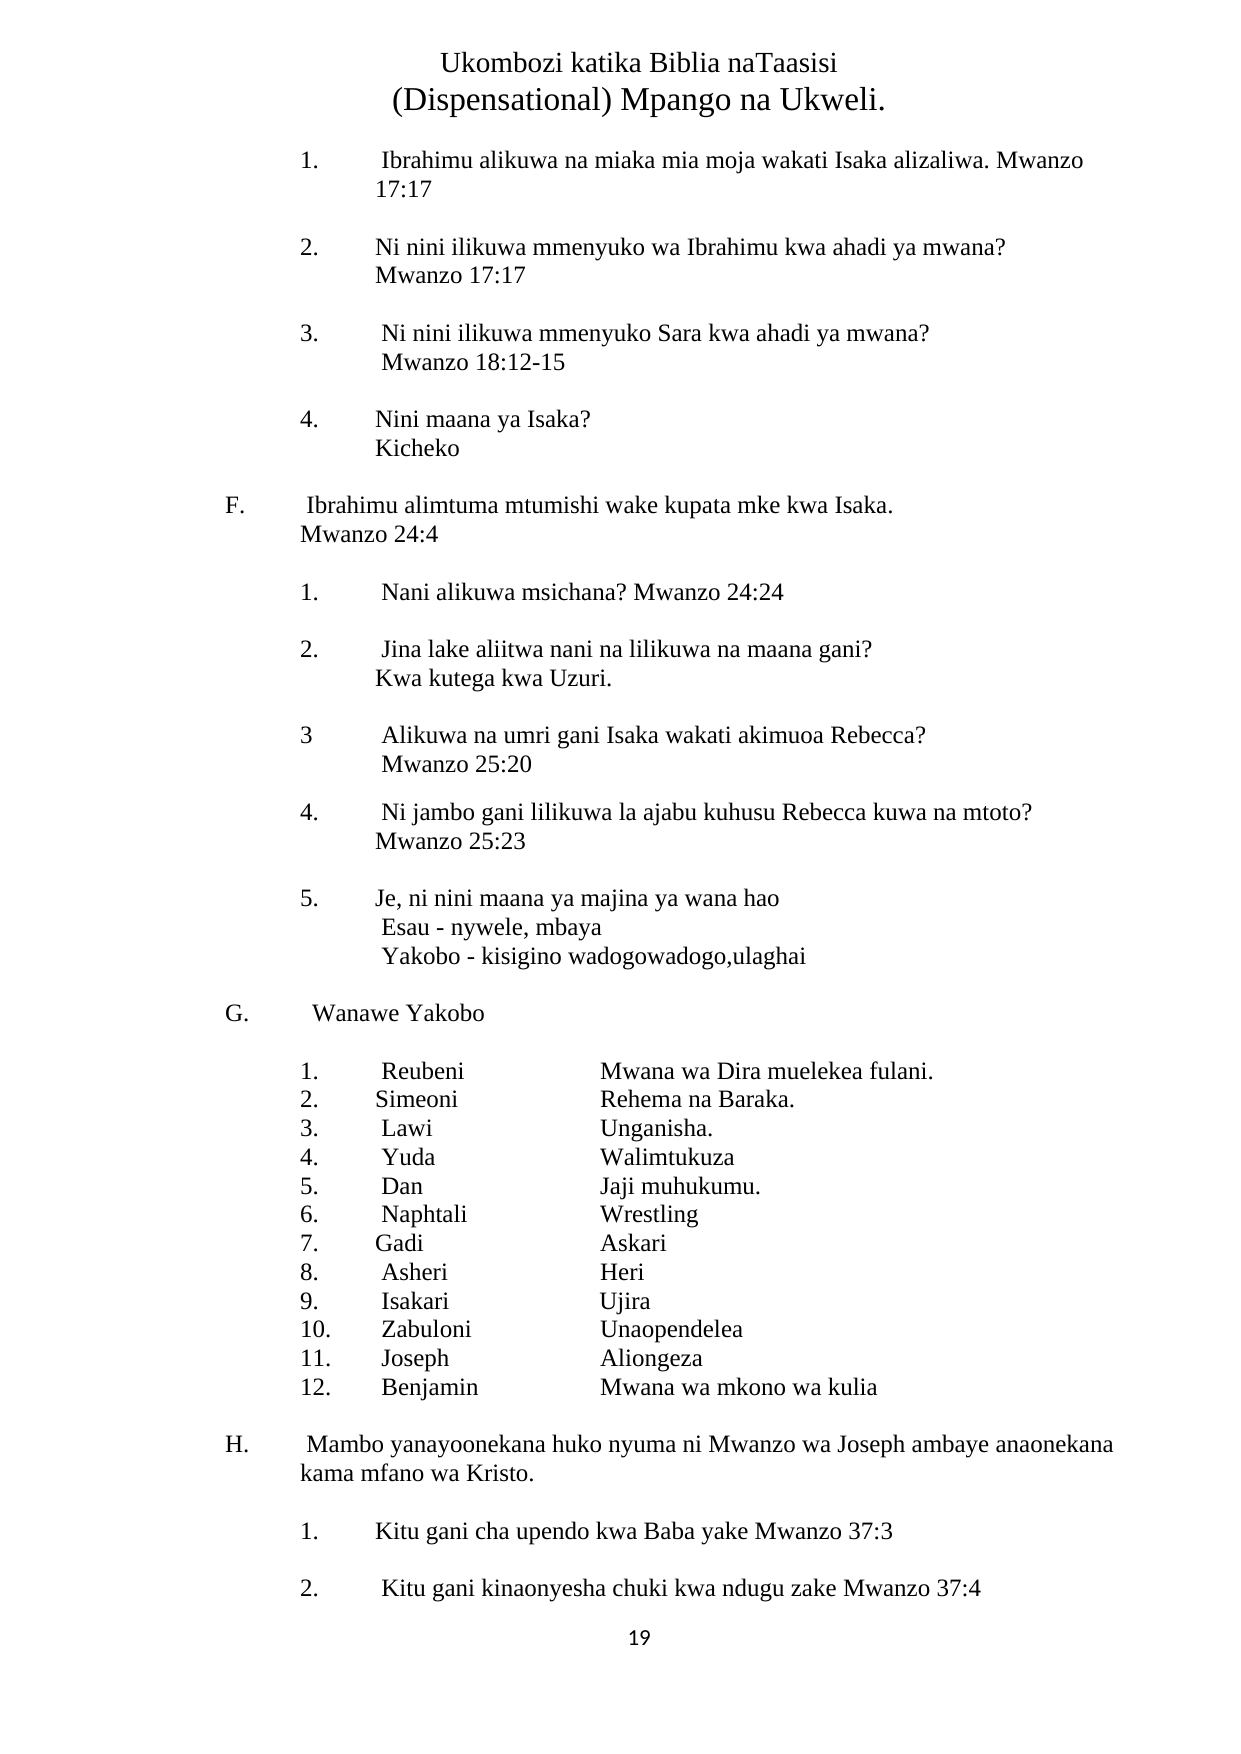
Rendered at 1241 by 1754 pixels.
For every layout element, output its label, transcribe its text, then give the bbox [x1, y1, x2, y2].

text 2. Ni nini ilikuwa mmenyuko wa Ibrahimu kwa ahadi ya mwana? [150, 232, 1128, 260]
text 3. Ni nini ilikuwa mmenyuko Sara kwa ahadi ya mwana? [150, 318, 1128, 347]
text Yakobo - kisigino wadogowadogo,ulaghai [150, 941, 1128, 969]
text 6. Naphtali Wrestling [150, 1199, 1128, 1228]
text 3 Alikuwa na umri gani Isaka wakati akimuoa Rebecca? [150, 720, 1128, 749]
text 7. Gadi Askari [150, 1228, 1128, 1257]
text Mwanzo 17:17 [150, 260, 1128, 289]
text 4. Ni jambo gani lilikuwa la ajabu kuhusu Rebecca kuwa na mtoto? [150, 797, 1128, 826]
text 2. Kitu gani kinaonyesha chuki kwa ndugu zake Mwanzo 37:4 [150, 1573, 1128, 1602]
text 8. Asheri Heri [150, 1257, 1128, 1286]
text Esau - nywele, mbaya [150, 912, 1128, 941]
text F. Ibrahimu alimtuma mtumishi wake kupata mke kwa Isaka. [150, 490, 1128, 519]
text Mwanzo 25:20 [150, 749, 1128, 778]
text 2. Jina lake aliitwa nani na lilikuwa na maana gani? [150, 634, 1128, 663]
text 5. Je, ni nini maana ya majina ya wana hao [150, 883, 1128, 912]
text Mwanzo 25:23 [150, 826, 1128, 854]
text H. Mambo yanayoonekana huko nyuma ni Mwanzo wa Joseph ambaye anaonekana kama mfano wa Kristo. [150, 1429, 1128, 1487]
text 1. Ibrahimu alikuwa na miaka mia moja wakati Isaka alizaliwa. Mwanzo 17:17 [300, 145, 1128, 203]
text 4. Nini maana ya Isaka? [150, 404, 1128, 433]
text G. Wanawe Yakobo [150, 998, 1128, 1027]
text 1. Kitu gani cha upendo kwa Baba yake Mwanzo 37:3 [150, 1516, 1128, 1544]
text Mwanzo 18:12-15 [150, 347, 1128, 375]
text 12. Benjamin Mwana wa mkono wa kulia [150, 1372, 1128, 1401]
text Mwanzo 24:4 [150, 519, 1128, 548]
text 11. Joseph Aliongeza [150, 1343, 1128, 1372]
text Kicheko [150, 433, 1128, 462]
text 5. Dan Jaji muhukumu. [150, 1171, 1128, 1199]
text 9. Isakari Ujira [150, 1286, 1128, 1314]
text 1. Reubeni Mwana wa Dira muelekea fulani. [150, 1056, 1128, 1084]
text 1. Nani alikuwa msichana? Mwanzo 24:24 [150, 577, 1128, 605]
text Kwa kutega kwa Uzuri. [150, 663, 1128, 692]
text 10. Zabuloni Unaopendelea [150, 1314, 1128, 1343]
text 3. Lawi Unganisha. [150, 1113, 1128, 1142]
text 2. Simeoni Rehema na Baraka. [150, 1084, 1128, 1113]
text 4. Yuda Walimtukuza [150, 1142, 1128, 1171]
